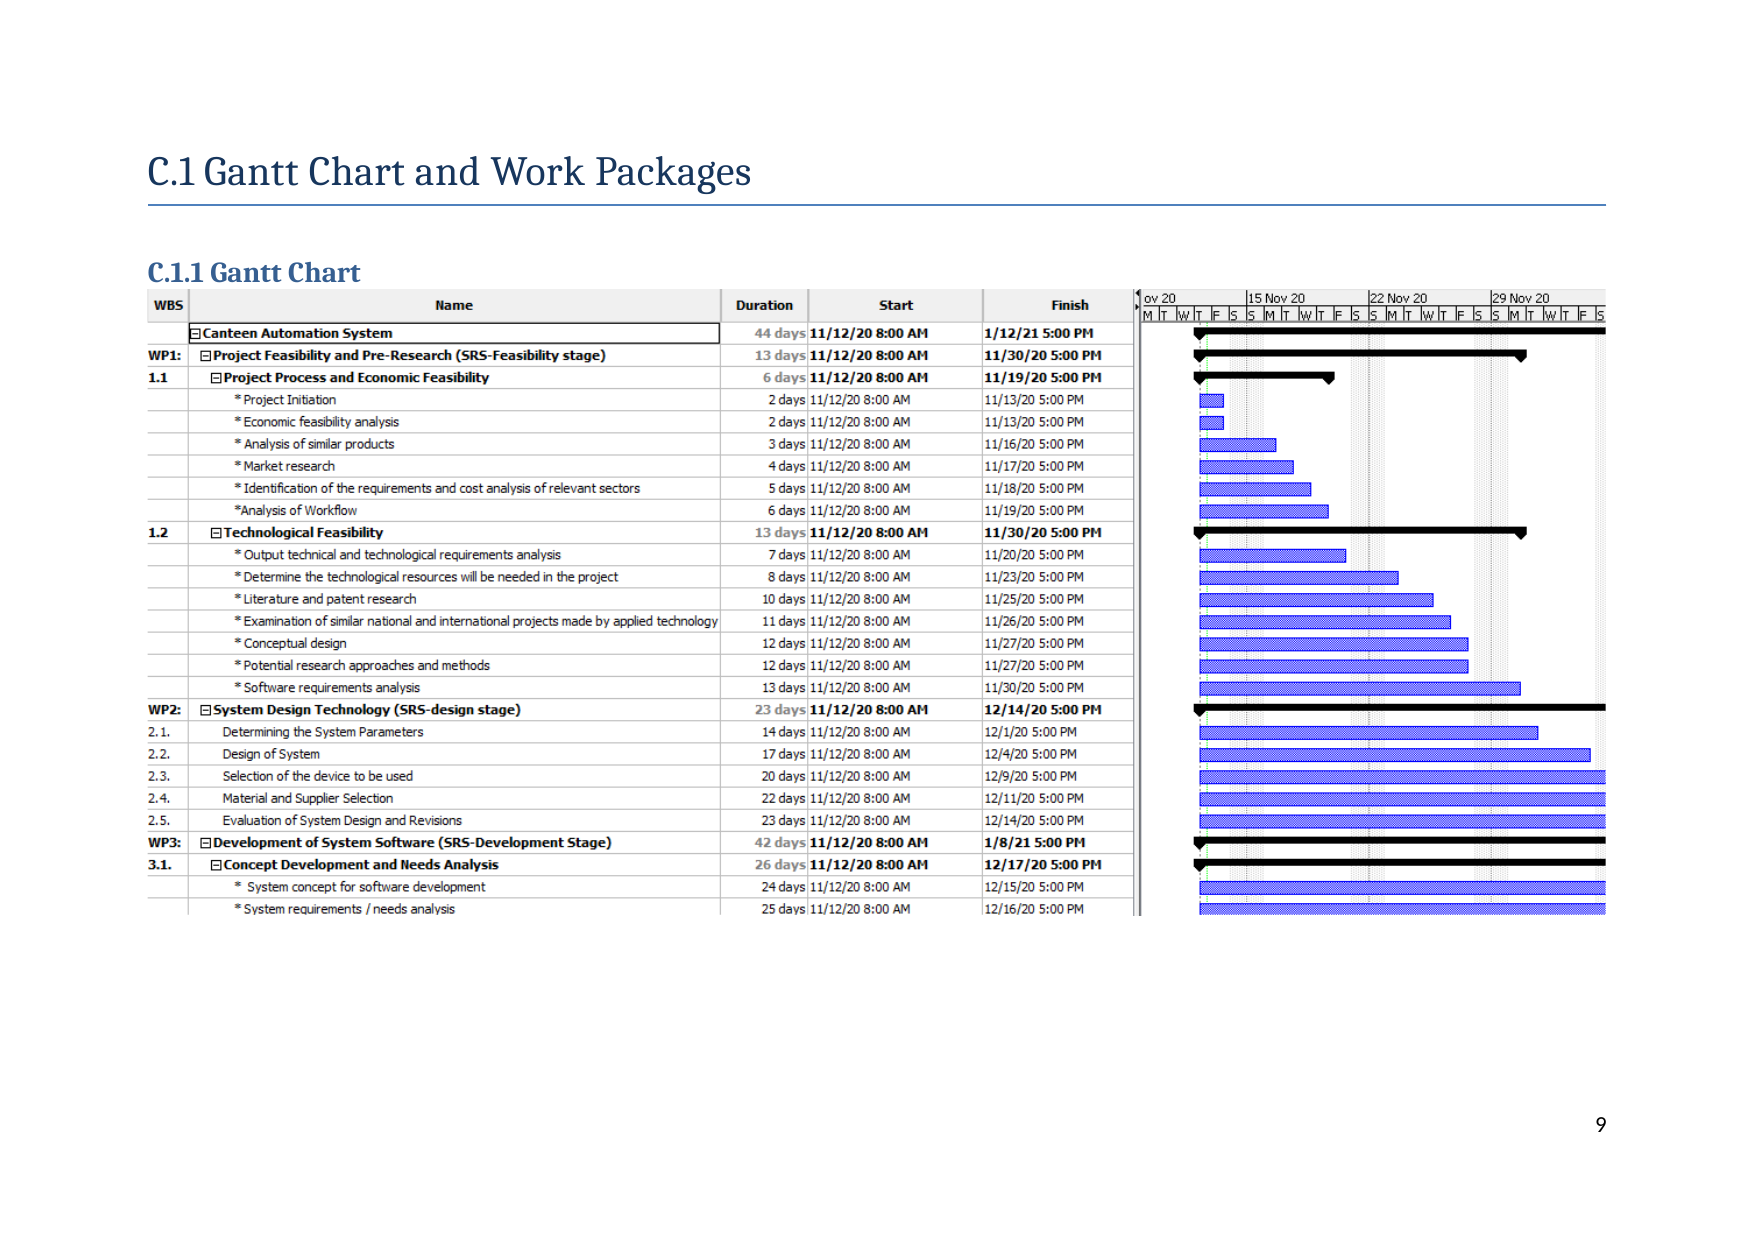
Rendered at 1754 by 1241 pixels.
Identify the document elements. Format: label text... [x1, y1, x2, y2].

title C.1 Gantt Chart and Work Packages [148, 148, 1606, 204]
subtitle C.1.1 Gantt Chart [148, 256, 1606, 289]
picture [147, 289, 1606, 916]
